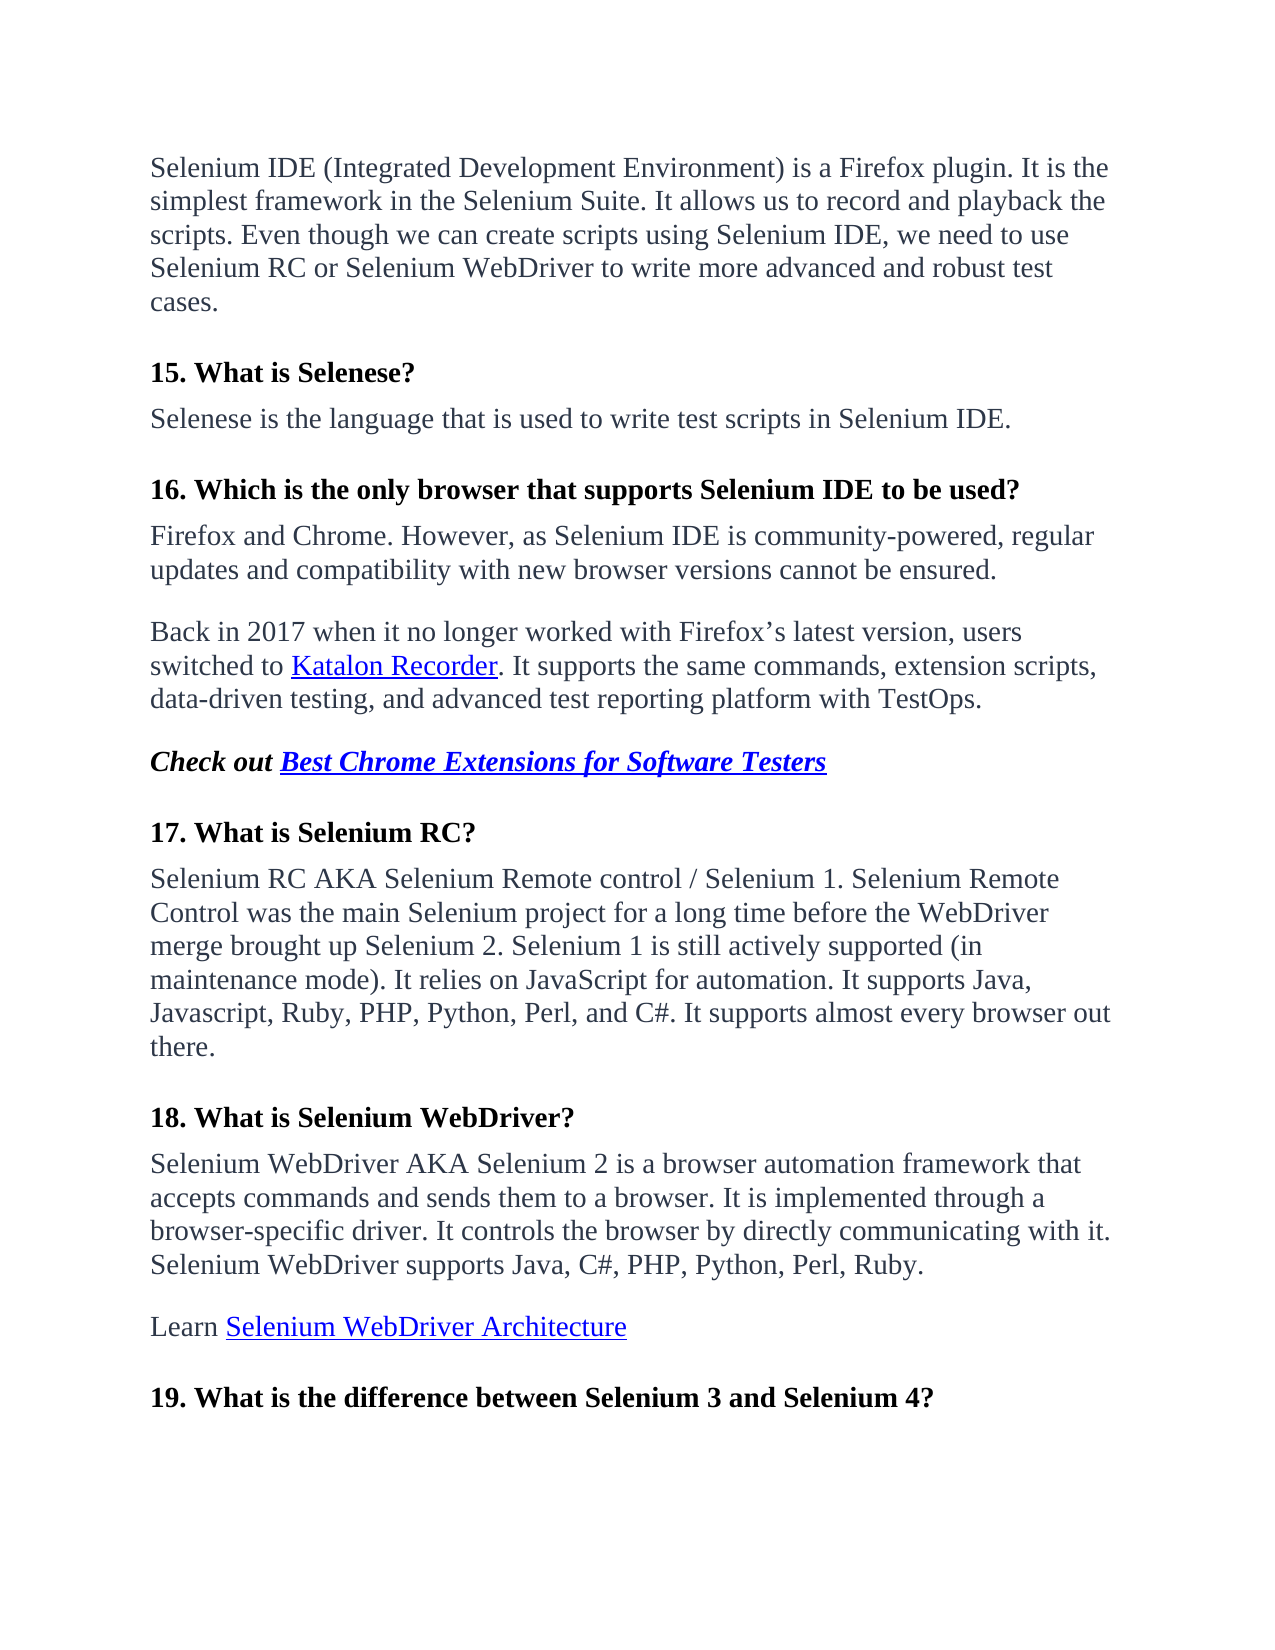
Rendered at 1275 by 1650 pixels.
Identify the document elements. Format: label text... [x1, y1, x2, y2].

text Selenium IDE (Integrated Development Environment) is a Firefox plugin. It is the simplest framework in the Selenium Suite. It allows us to record and playback the scripts. Even though we can create scripts using Selenium IDE, we need to use Selenium RC or Selenium WebDriver to write more advanced and robust test cases. [150, 150, 1125, 318]
text Back in 2017 when it no longer worked with Firefox’s latest version, users switched to Katalon Recorder. It supports the same commands, extension scripts, data-driven testing, and advanced test reporting platform with TestOps. [150, 614, 1125, 715]
text Selenium WebDriver AKA Selenium 2 is a browser automation framework that accepts commands and sends them to a browser. It is implemented through a browser-specific driver. It controls the browser by directly communicating with it. Selenium WebDriver supports Java, C#, PHP, Python, Perl, Ruby. [150, 1146, 1125, 1280]
text 16. Which is the only browser that supports Selenium IDE to be used? [150, 472, 1125, 506]
text Selenium RC AKA Selenium Remote control / Selenium 1. Selenium Remote Control was the main Selenium project for a long time before the WebDriver merge brought up Selenium 2. Selenium 1 is still actively supported (in maintenance mode). It relies on JavaScript for automation. It supports Java, Javascript, Ruby, PHP, Python, Perl, and C#. It supports almost every browser out there. [150, 861, 1125, 1063]
text Learn Selenium WebDriver Architecture [150, 1309, 1125, 1343]
text Firefox and Chrome. However, as Selenium IDE is community-powered, regular updates and compatibility with new browser versions cannot be ensured. [150, 518, 1125, 585]
text 15. What is Selenese? [150, 355, 1125, 389]
text Selenese is the language that is used to write test scripts in Selenium IDE. [150, 401, 1125, 435]
text 19. What is the difference between Selenium 3 and Selenium 4? [150, 1381, 1125, 1414]
text 18. What is Selenium WebDriver? [150, 1100, 1125, 1134]
text 17. What is Selenium RC? [150, 815, 1125, 849]
text Check out Best Chrome Extensions for Software Testers [150, 744, 1125, 778]
